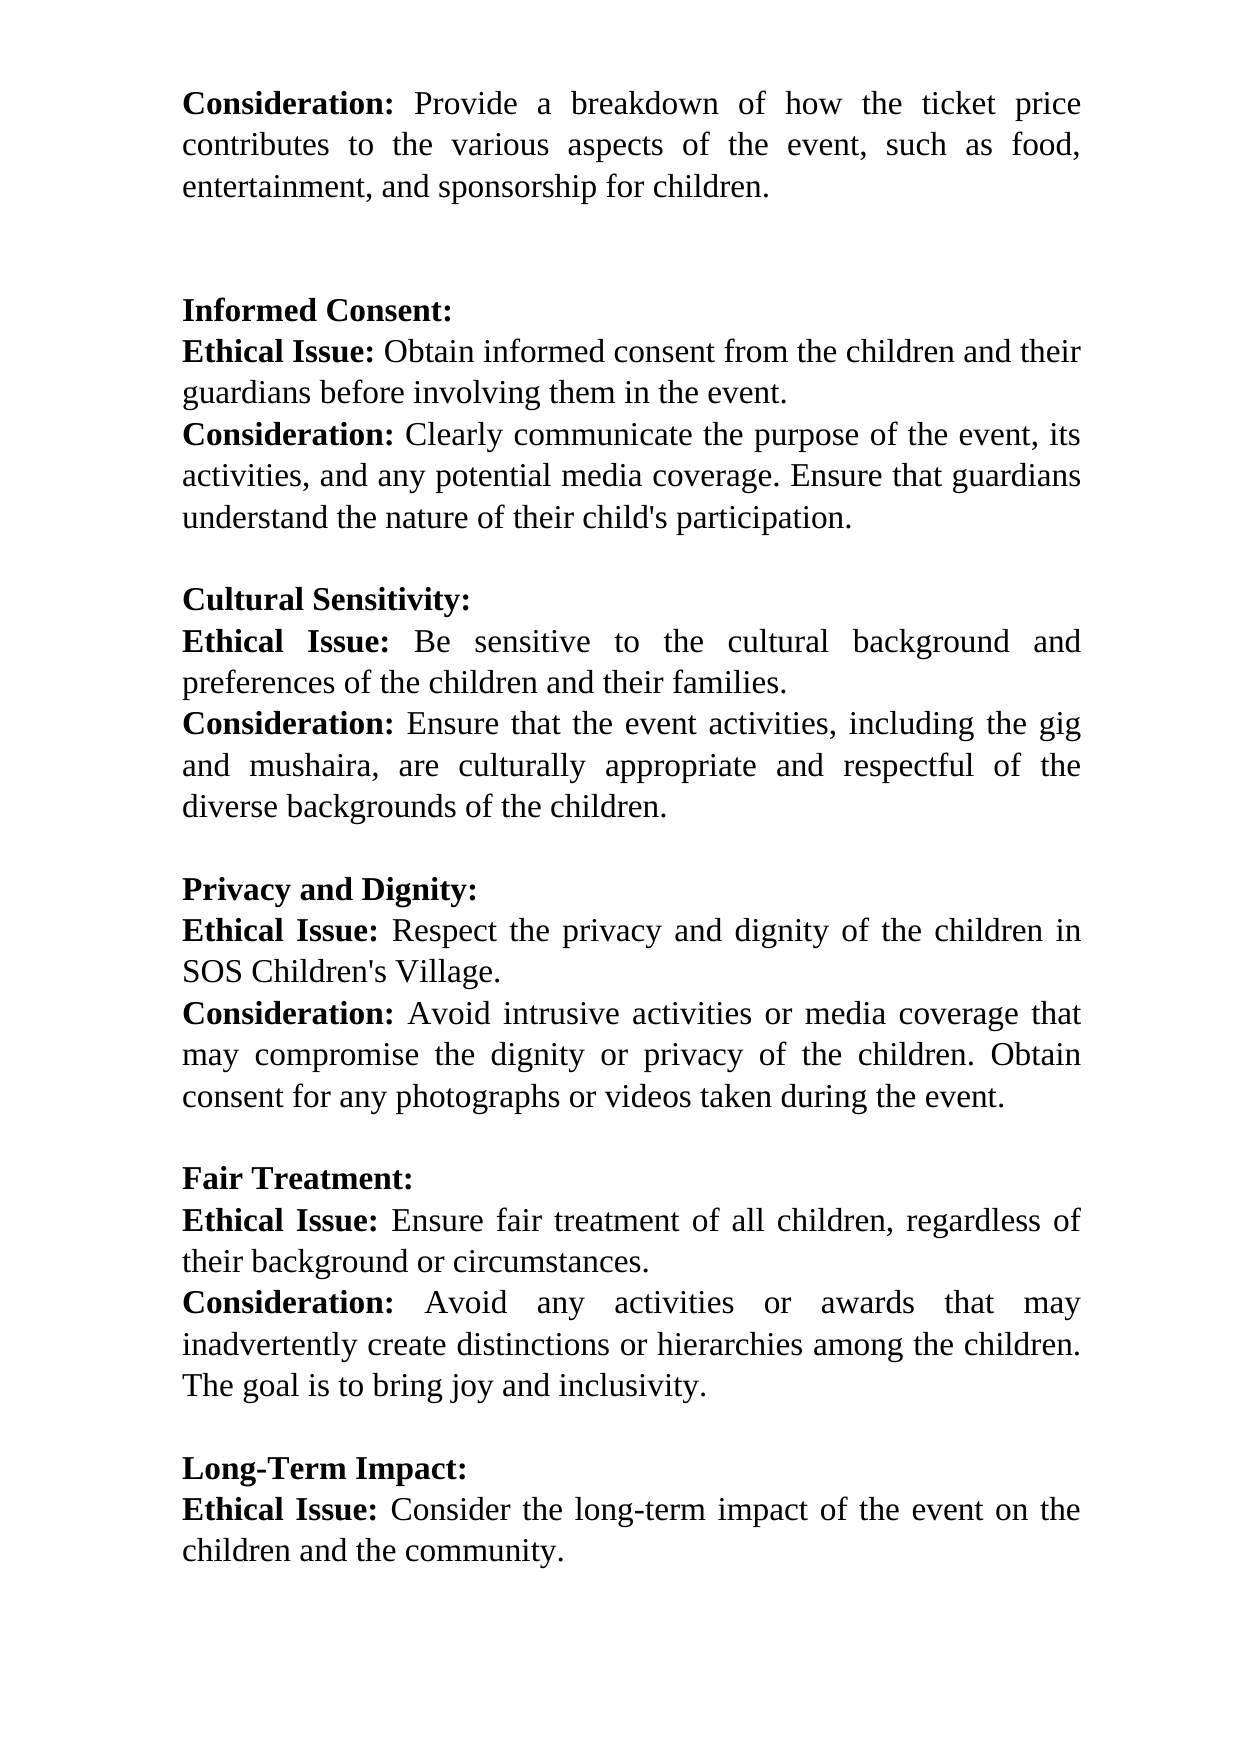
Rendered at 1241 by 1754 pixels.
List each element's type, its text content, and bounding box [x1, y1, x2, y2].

list Privacy and Dignity: [182, 869, 1082, 907]
list Informed Consent: [182, 290, 1082, 328]
list Cultural Sensitivity: [182, 579, 1082, 618]
list Ethical Issue: Ensure fair treatment of all children, regardless of their background or circumstances. [182, 1200, 1082, 1279]
list Consideration: Avoid intrusive activities or media coverage that may compromise the dignity or privacy of the children. Obtain consent for any photographs or videos taken during the event. [182, 993, 1082, 1114]
list Long-Term Impact: [182, 1448, 1082, 1486]
list Consideration: Avoid any activities or awards that may inadvertently create distinctions or hierarchies among the children. The goal is to bring joy and inclusivity. [182, 1283, 1082, 1404]
list Ethical Issue: Be sensitive to the cultural background and preferences of the children and their families. [182, 621, 1082, 701]
list Ethical Issue: Consider the long-term impact of the event on the children and the community. [182, 1489, 1082, 1569]
list Consideration: Clearly communicate the purpose of the event, its activities, and any potential media coverage. Ensure that guardians understand the nature of their child's participation. [182, 414, 1082, 535]
list Consideration: Provide a breakdown of how the ticket price contributes to the various aspects of the event, such as food, entertainment, and sponsorship for children. [182, 83, 1082, 204]
list Ethical Issue: Respect the privacy and dignity of the children in SOS Children's Village. [182, 910, 1082, 990]
list Fair Treatment: [182, 1158, 1082, 1197]
list Consideration: Ensure that the event activities, including the gig and mushaira, are culturally appropriate and respectful of the diverse backgrounds of the children. [182, 704, 1082, 825]
list Ethical Issue: Obtain informed consent from the children and their guardians before involving them in the event. [182, 331, 1082, 411]
